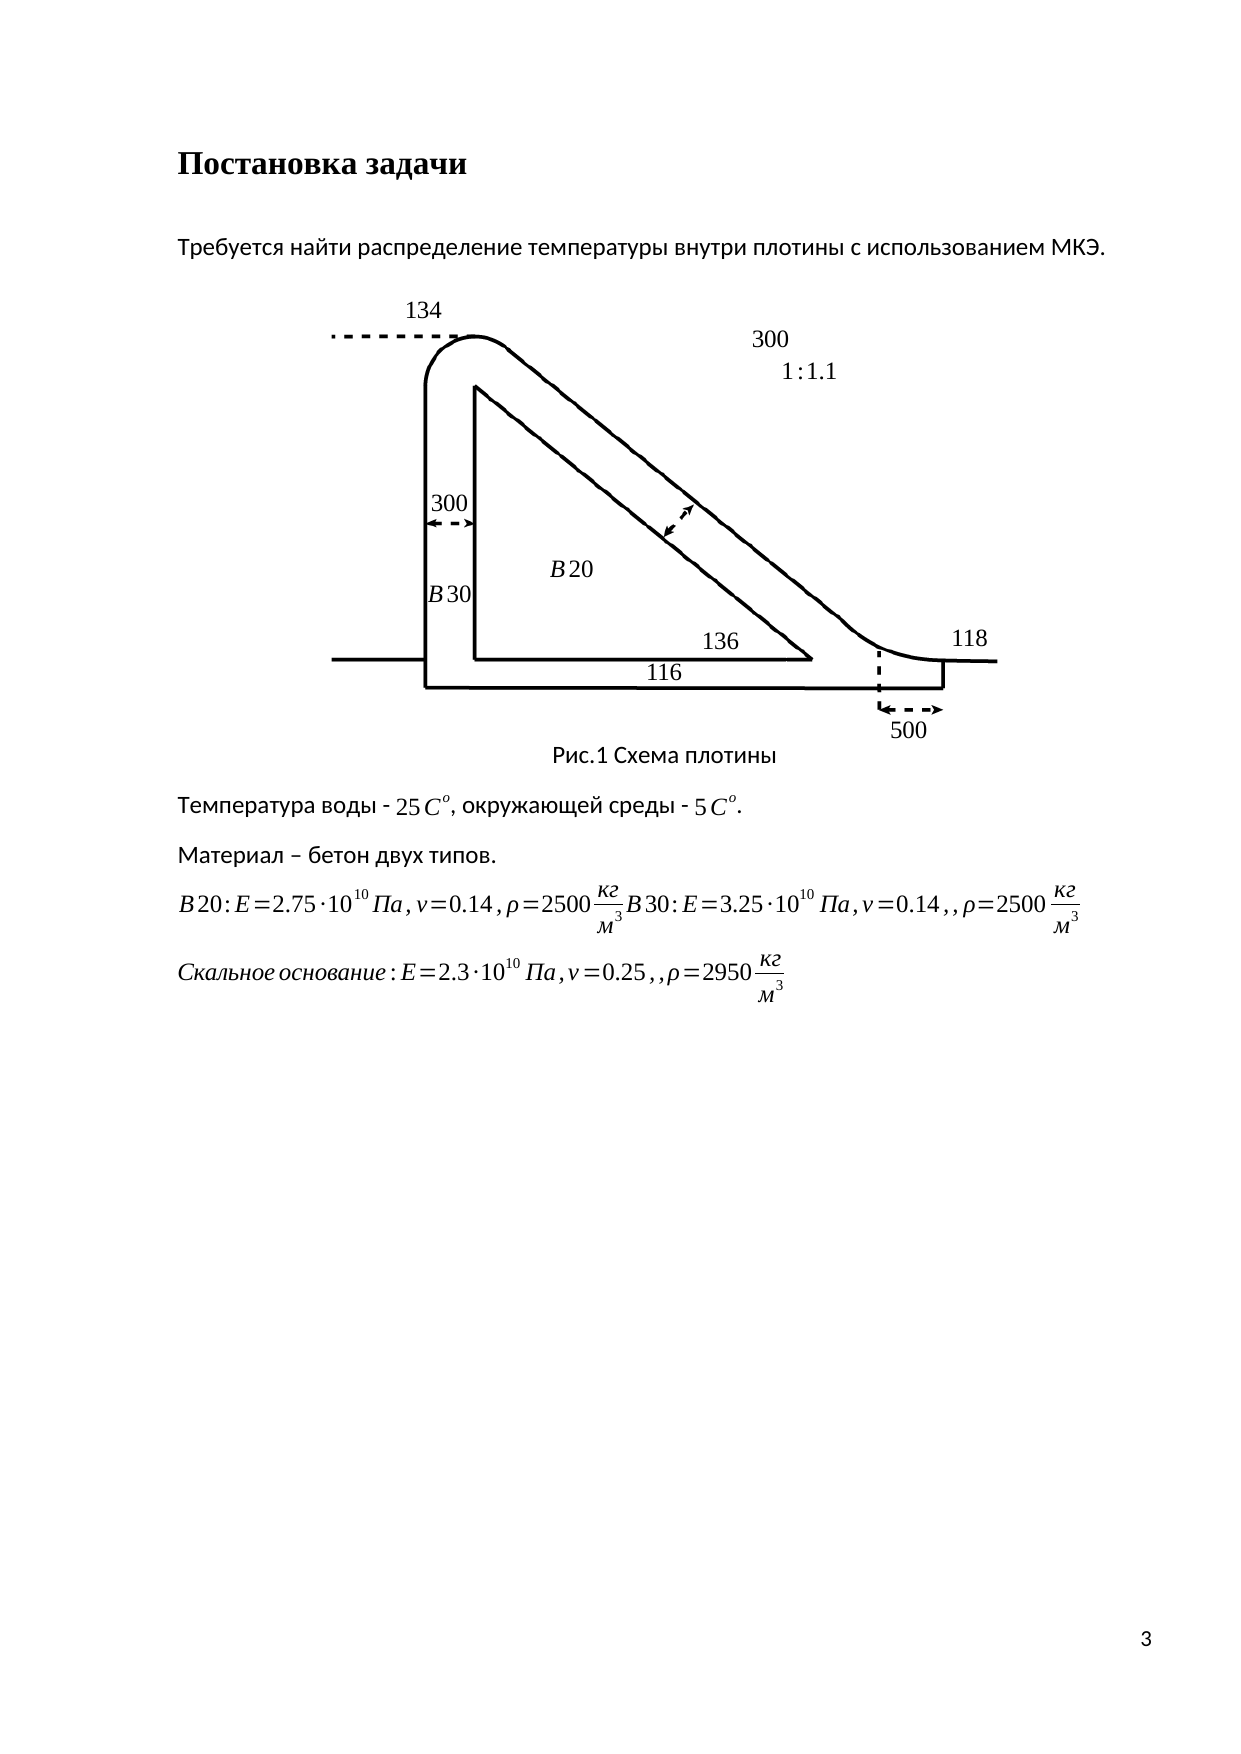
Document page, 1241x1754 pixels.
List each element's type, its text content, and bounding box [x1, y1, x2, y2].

subtitle Постановка задачи [177, 143, 1152, 181]
text Рис.1 Схема плотины [177, 739, 1152, 770]
text Требуется найти распределение температуры внутри плотины с использованием МКЭ. [177, 231, 1152, 262]
picture [331, 330, 998, 721]
text Температура воды - , окружающей среды - . [177, 789, 1152, 820]
text Материал – бетон двух типов. [177, 839, 1152, 1007]
